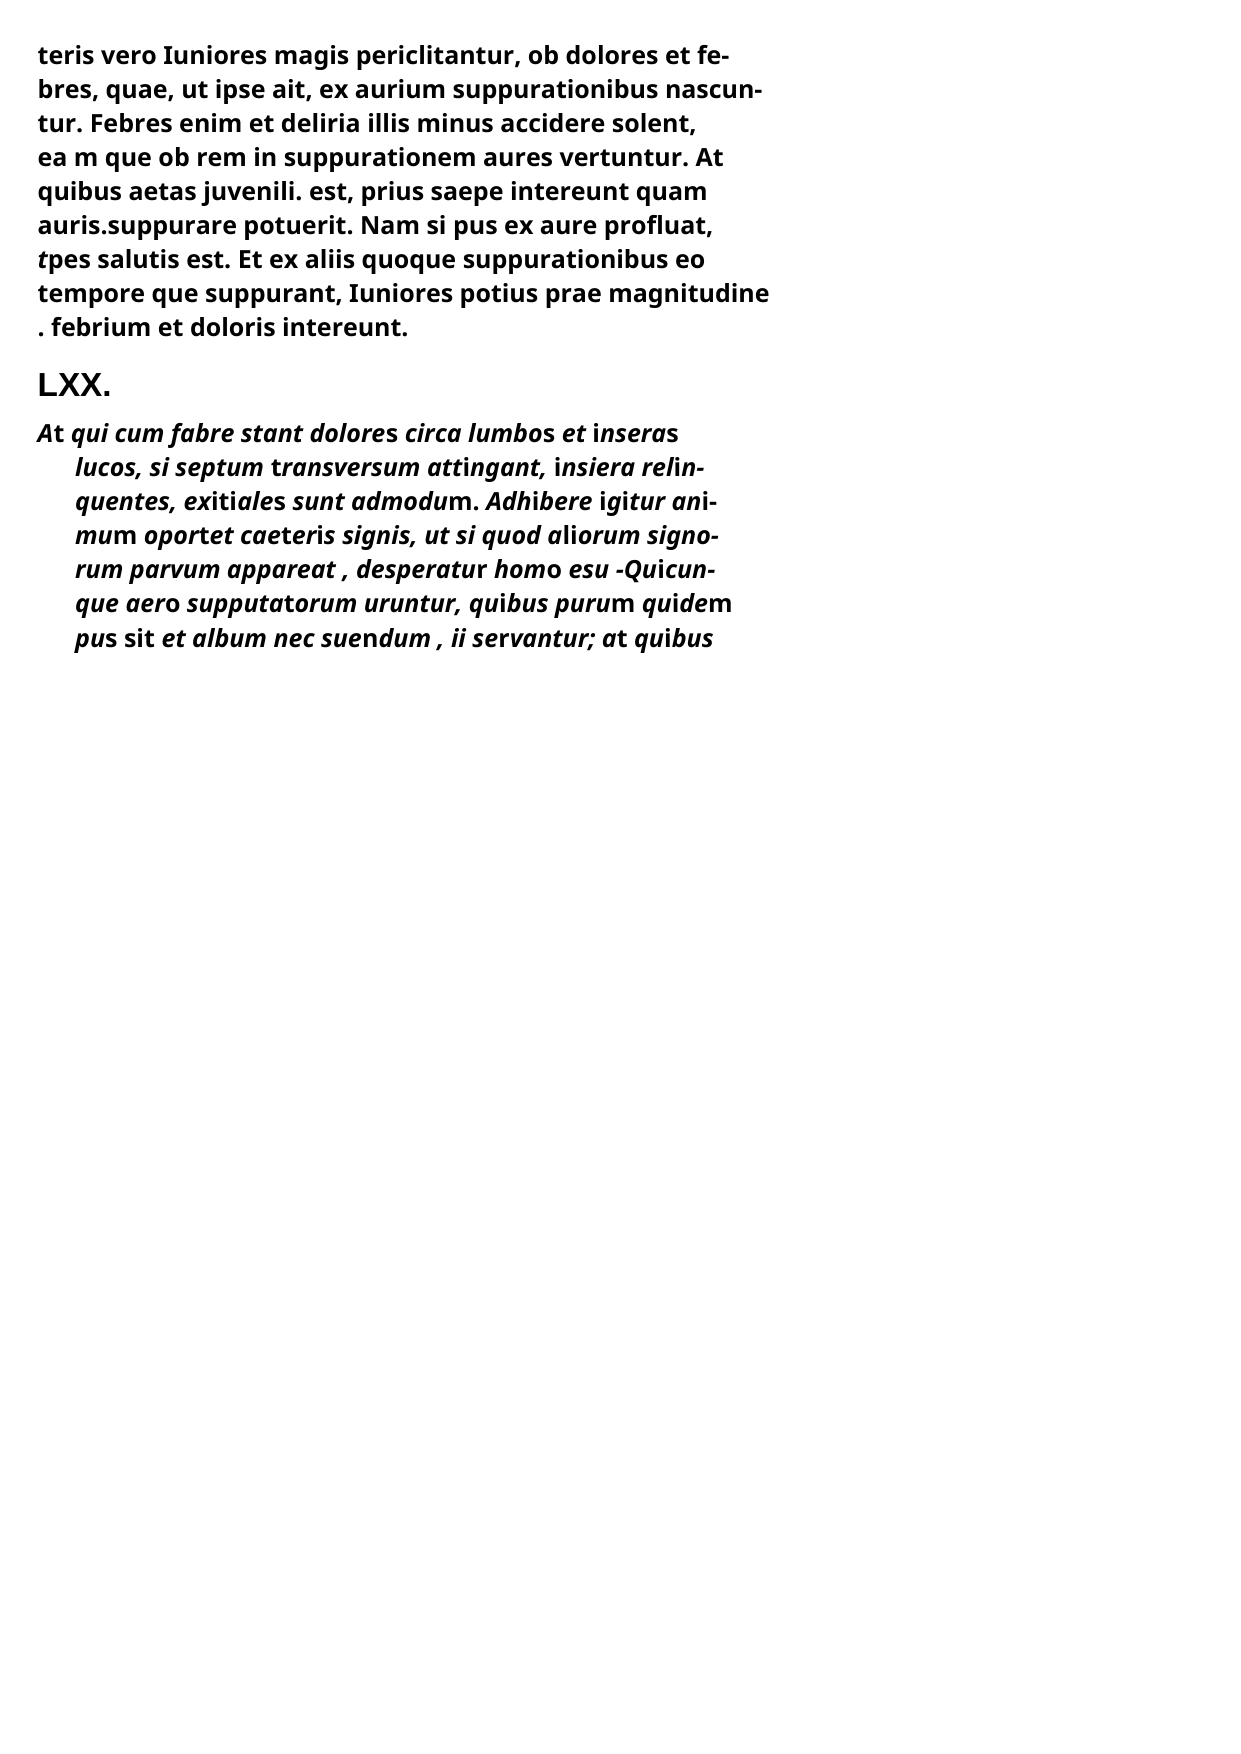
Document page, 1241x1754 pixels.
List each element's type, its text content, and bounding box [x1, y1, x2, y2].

text At qui cum fabre stant dolores circa lumbos et inseras lucos, si septum transversum attingant, insiera relin- quentes, exitiales sunt admodum. Adhibere igitur ani- mum oportet caeteris signis, ut si quod aliorum signo- rum parvum appareat , desperatur homo esu -Quicun- que aero supputatorum uruntur, quibus purum quidem pus sit et album nec suendum , ii servantur; at quibus [37, 416, 1203, 654]
subtitle LXX. [37, 365, 1203, 403]
text teris vero Iuniores magis periclitantur, ob dolores et fe- bres, quae, ut ipse ait, ex aurium suppurationibus nascun- tur. Febres enim et deliria illis minus accidere solent, ea m que ob rem in suppurationem aures vertuntur. At quibus aetas juvenili. est, prius saepe intereunt quam auris.suppurare potuerit. Nam si pus ex aure profluat, tpes salutis est. Et ex aliis quoque suppurationibus eo tempore que suppurant, Iuniores potius prae magnitudine . febrium et doloris intereunt. [37, 37, 1203, 344]
